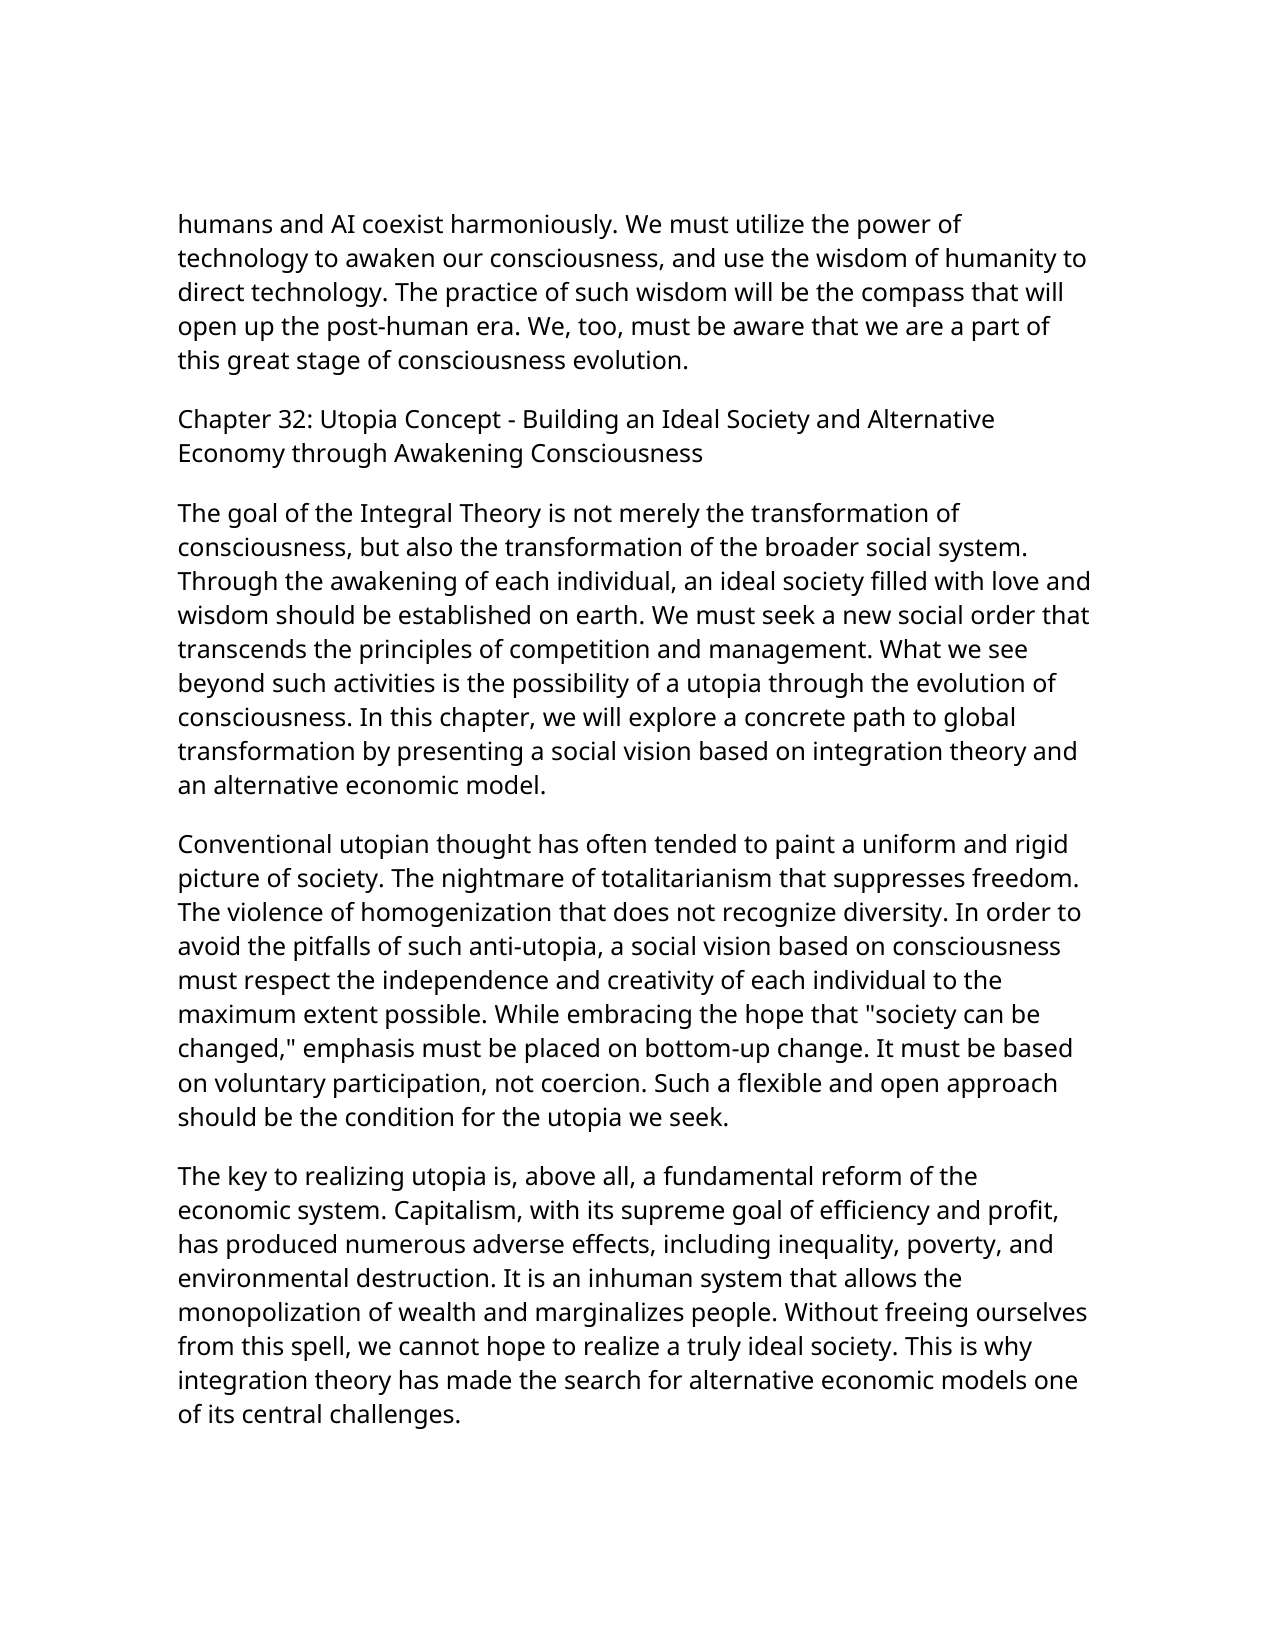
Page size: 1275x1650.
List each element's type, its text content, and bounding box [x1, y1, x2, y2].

text The goal of the Integral Theory is not merely the transformation of consciousness, but also the transformation of the broader social system. Through the awakening of each individual, an ideal society filled with love and wisdom should be established on earth. We must seek a new social order that transcends the principles of competition and management. What we see beyond such activities is the possibility of a utopia through the evolution of consciousness. In this chapter, we will explore a concrete path to global transformation by presenting a social vision based on integration theory and an alternative economic model. [177, 495, 1098, 802]
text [177, 207, 1098, 377]
text Conventional utopian thought has often tended to paint a uniform and rigid picture of society. The nightmare of totalitarianism that suppresses freedom. The violence of homogenization that does not recognize diversity. In order to avoid the pitfalls of such anti-utopia, a social vision based on consciousness must respect the independence and creativity of each individual to the maximum extent possible. While embracing the hope that "society can be changed," emphasis must be placed on bottom-up change. It must be based on voluntary participation, not coercion. Such a flexible and open approach should be the condition for the utopia we seek. [177, 827, 1098, 1133]
text Chapter 32: Utopia Concept - Building an Ideal Society and Alternative Economy through Awakening Consciousness [177, 402, 1098, 470]
text The key to realizing utopia is, above all, a fundamental reform of the economic system. Capitalism, with its supreme goal of efficiency and profit, has produced numerous adverse effects, including inequality, poverty, and environmental destruction. It is an inhuman system that allows the monopolization of wealth and marginalizes people. Without freeing ourselves from this spell, we cannot hope to realize a truly ideal society. This is why integration theory has made the search for alternative economic models one of its central challenges. [177, 1158, 1098, 1431]
